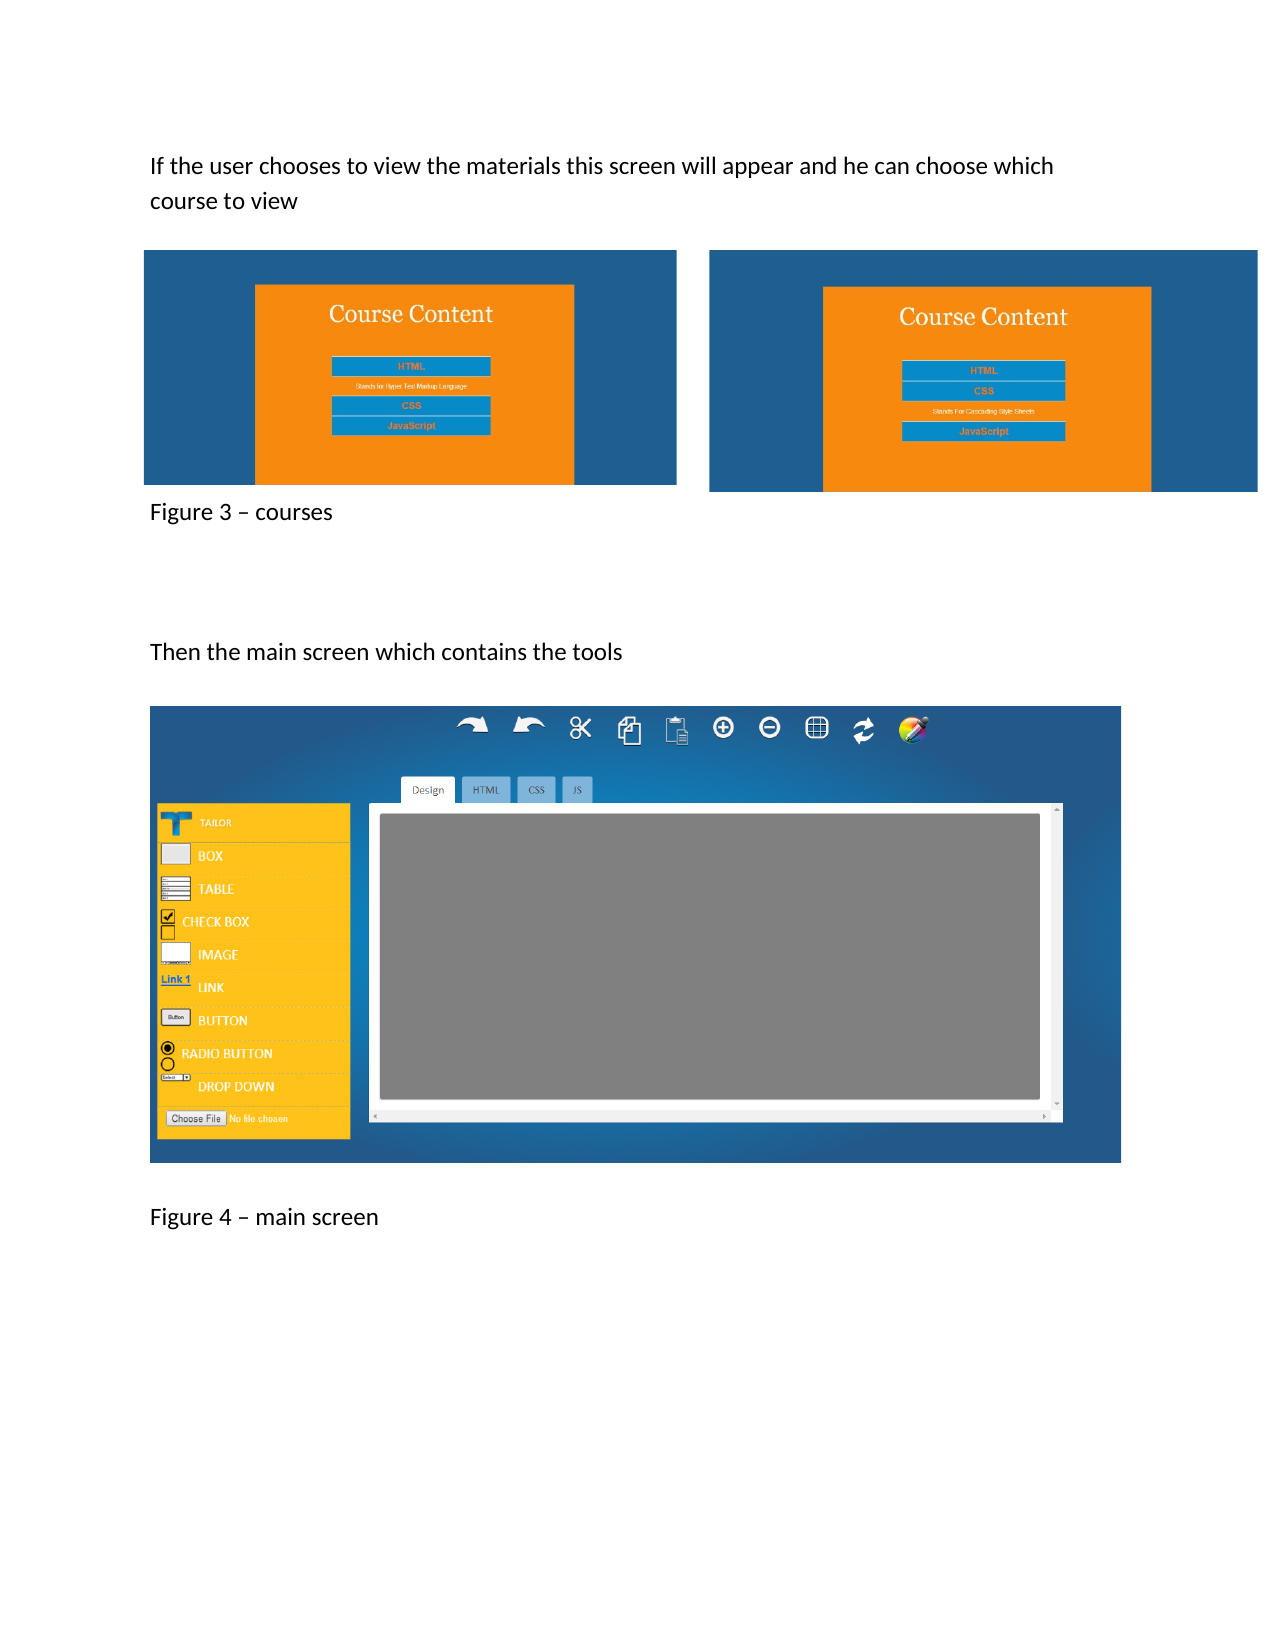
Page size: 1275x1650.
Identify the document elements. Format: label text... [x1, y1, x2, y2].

picture [150, 706, 1122, 1163]
picture [707, 250, 1258, 491]
text Then the main screen which contains the tools [150, 636, 1125, 667]
text If the user chooses to view the materials this screen will appear and he can choose which course to view [150, 150, 1125, 216]
picture [142, 250, 677, 485]
